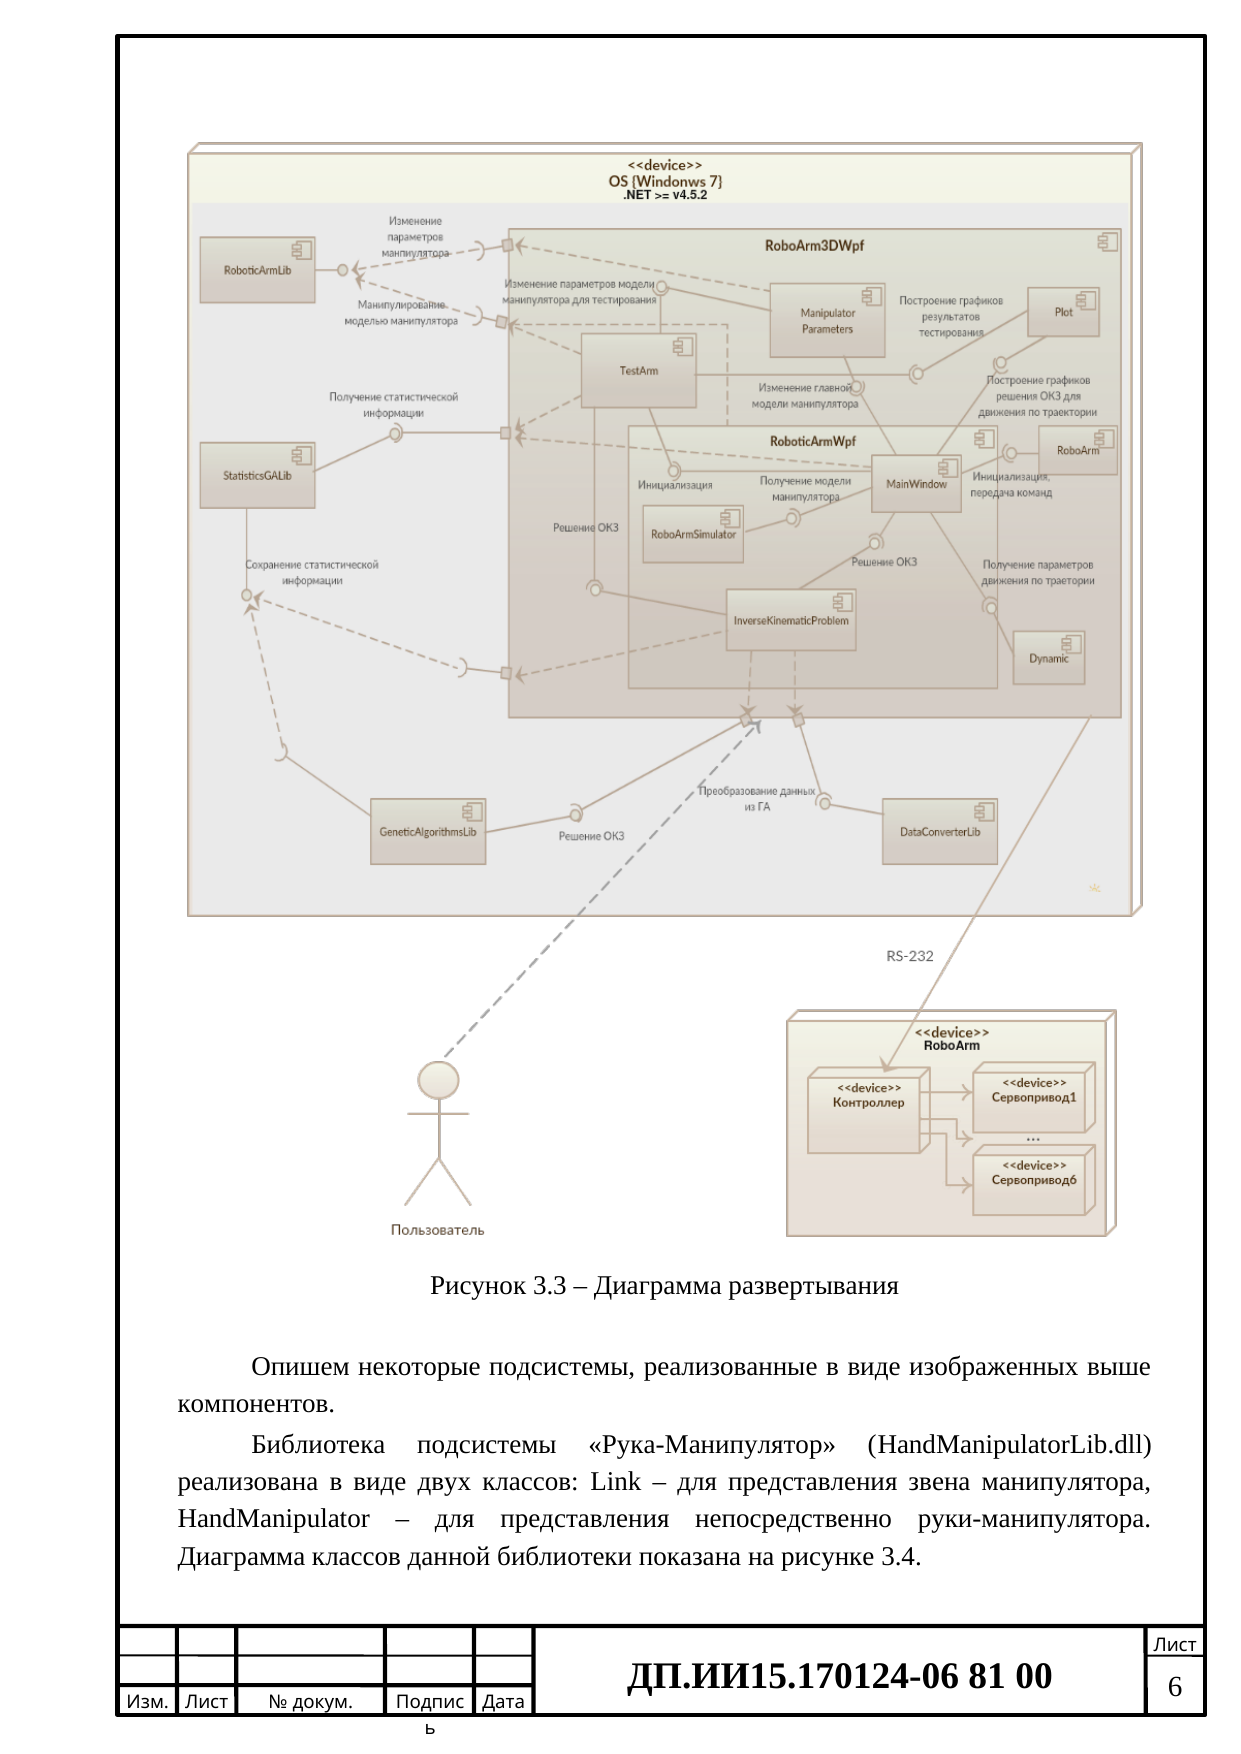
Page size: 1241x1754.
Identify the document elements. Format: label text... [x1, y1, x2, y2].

text Библиотека подсистемы «Рука-Манипулятор» (HandManipulatorLib.dll) реализована в виде двух классов: Link – для представления звена манипулятора, HandManipulator – для представления непосредственно руки-манипулятора. Диаграмма классов данной библиотеки показана на рисунке 3.4. [177, 1428, 1152, 1571]
text Опишем некоторые подсистемы, реализованные в виде изображенных выше компонентов. [177, 1350, 1152, 1418]
text Рисунок 3.3 – Диаграмма развертывания [177, 1264, 1152, 1300]
picture [177, 132, 1153, 1264]
